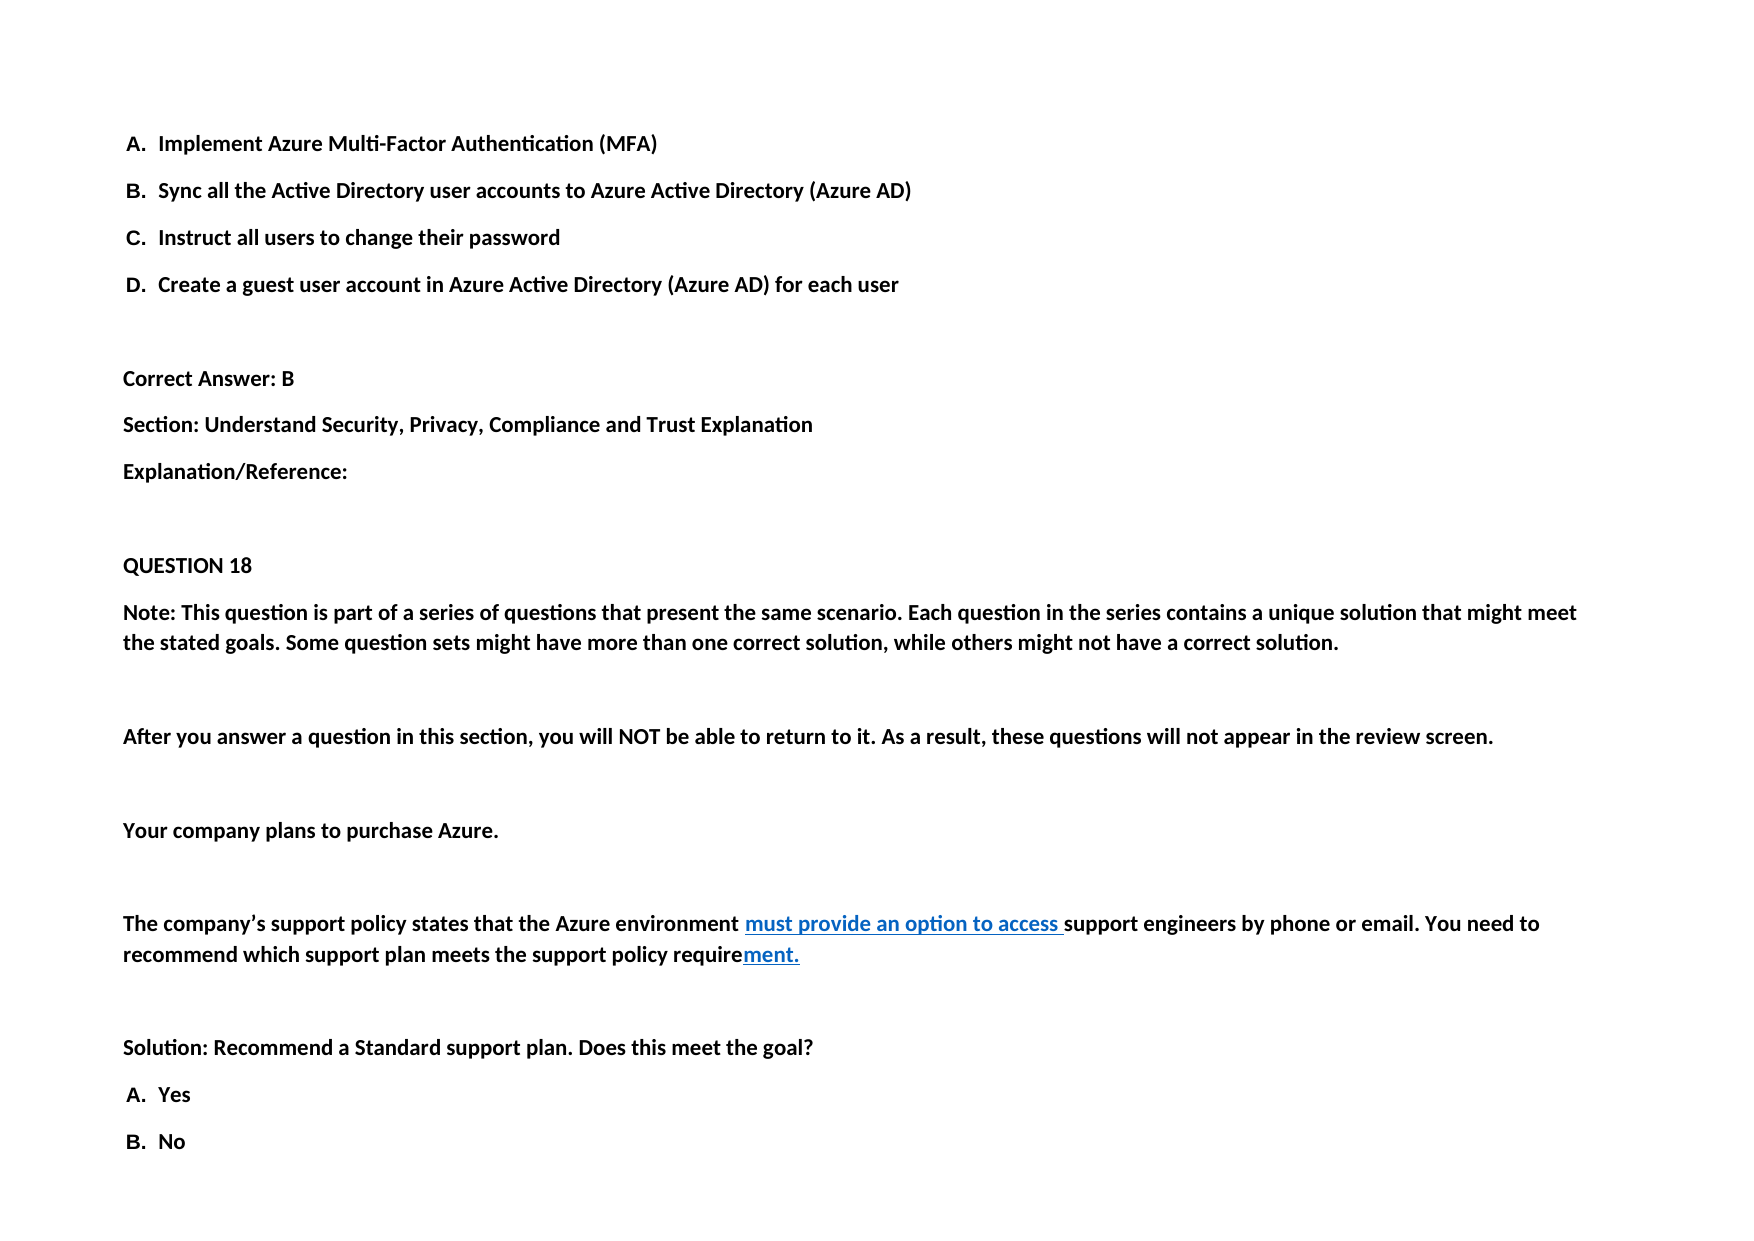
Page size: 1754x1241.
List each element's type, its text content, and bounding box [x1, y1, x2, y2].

text Note: This question is part of a series of questions that present the same scenario. Each question in the series contains a unique solution that might meet the stated goals. Some question sets might have more than one correct solution, while others might not have a correct solution. [123, 598, 1610, 656]
text QUESTION 18 [123, 551, 1610, 579]
text After you answer a question in this section, you will NOT be able to return to it. As a result, these questions will not appear in the review screen. [123, 722, 1610, 750]
text Section: Understand Security, Privacy, Compliance and Trust Explanation [123, 411, 1610, 438]
text Solution: Recommend a Standard support plan. Does this meet the goal? [123, 1033, 1610, 1061]
text Your company plans to purchase Azure. [123, 816, 1610, 844]
text Correct Answer: B [123, 364, 1610, 392]
text The company’s support policy states that the Azure environment must provide an option to access support engineers by phone or email. You need to recommend which support plan meets the support policy requirement. [123, 909, 1610, 968]
text Explanation/Reference: [123, 457, 1610, 485]
list Sync all the Active Directory user accounts to Azure Active Directory (Azure AD) [126, 176, 1610, 204]
list Yes [126, 1080, 1610, 1108]
list Implement Azure Multi-Factor Authentication (MFA) [126, 129, 1610, 157]
list No [126, 1127, 1610, 1155]
list Create a guest user account in Azure Active Directory (Azure AD) for each user [126, 270, 1610, 298]
list Instruct all users to change their password [126, 223, 1610, 251]
